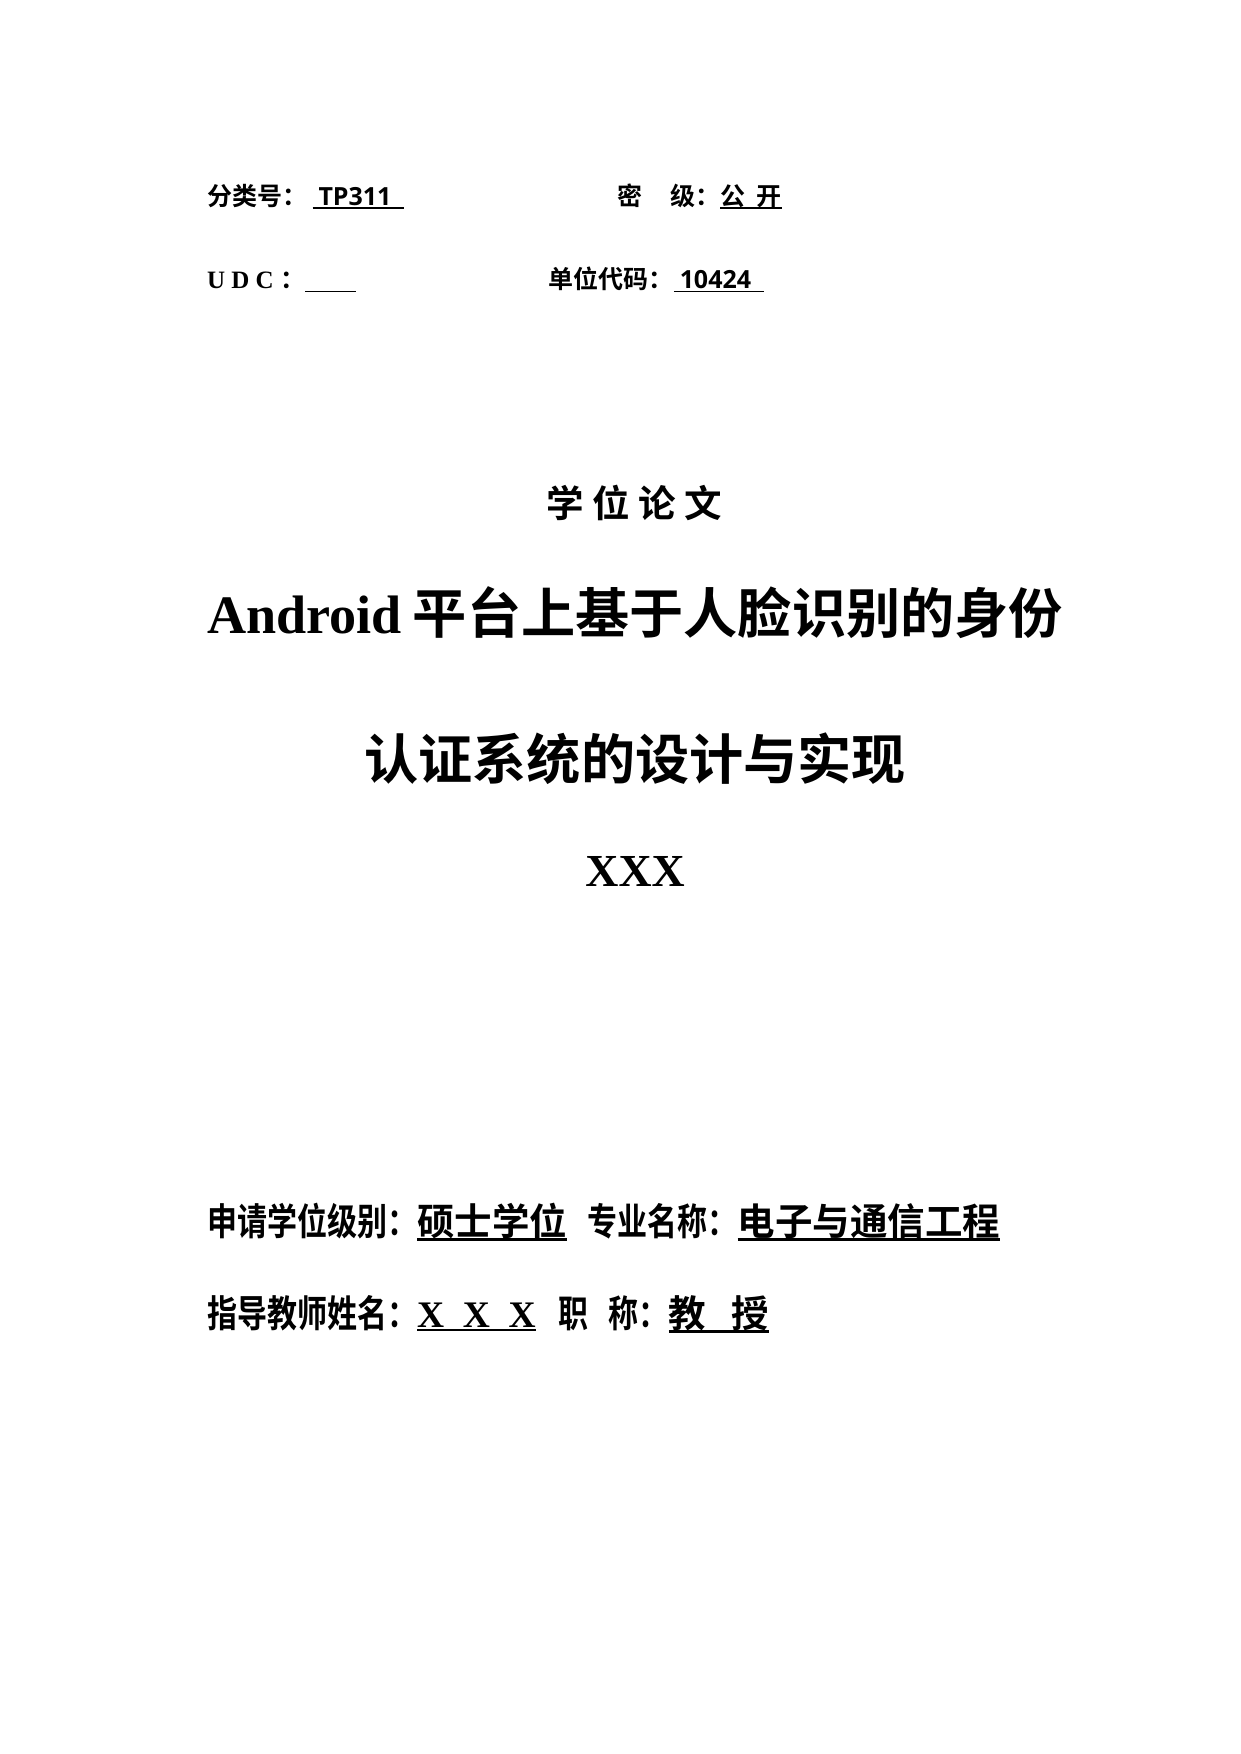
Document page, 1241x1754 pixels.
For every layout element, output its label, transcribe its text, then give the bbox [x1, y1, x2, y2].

text 学 位 论 文 [207, 469, 1063, 534]
text XXX [207, 844, 1063, 897]
text Android平台上基于人脸识别的身份认证系统的设计与实现 [207, 561, 1063, 805]
text 申请学位级别：硕士学位 专业名称：电子与通信工程 [207, 1186, 1063, 1251]
text 分类号： TP311 密 级：公 开 [207, 162, 1063, 227]
text U D C ： 单位代码： 10424 [207, 245, 1063, 310]
text 指导教师姓名：X X X 职 称：教 授 [207, 1278, 1063, 1343]
